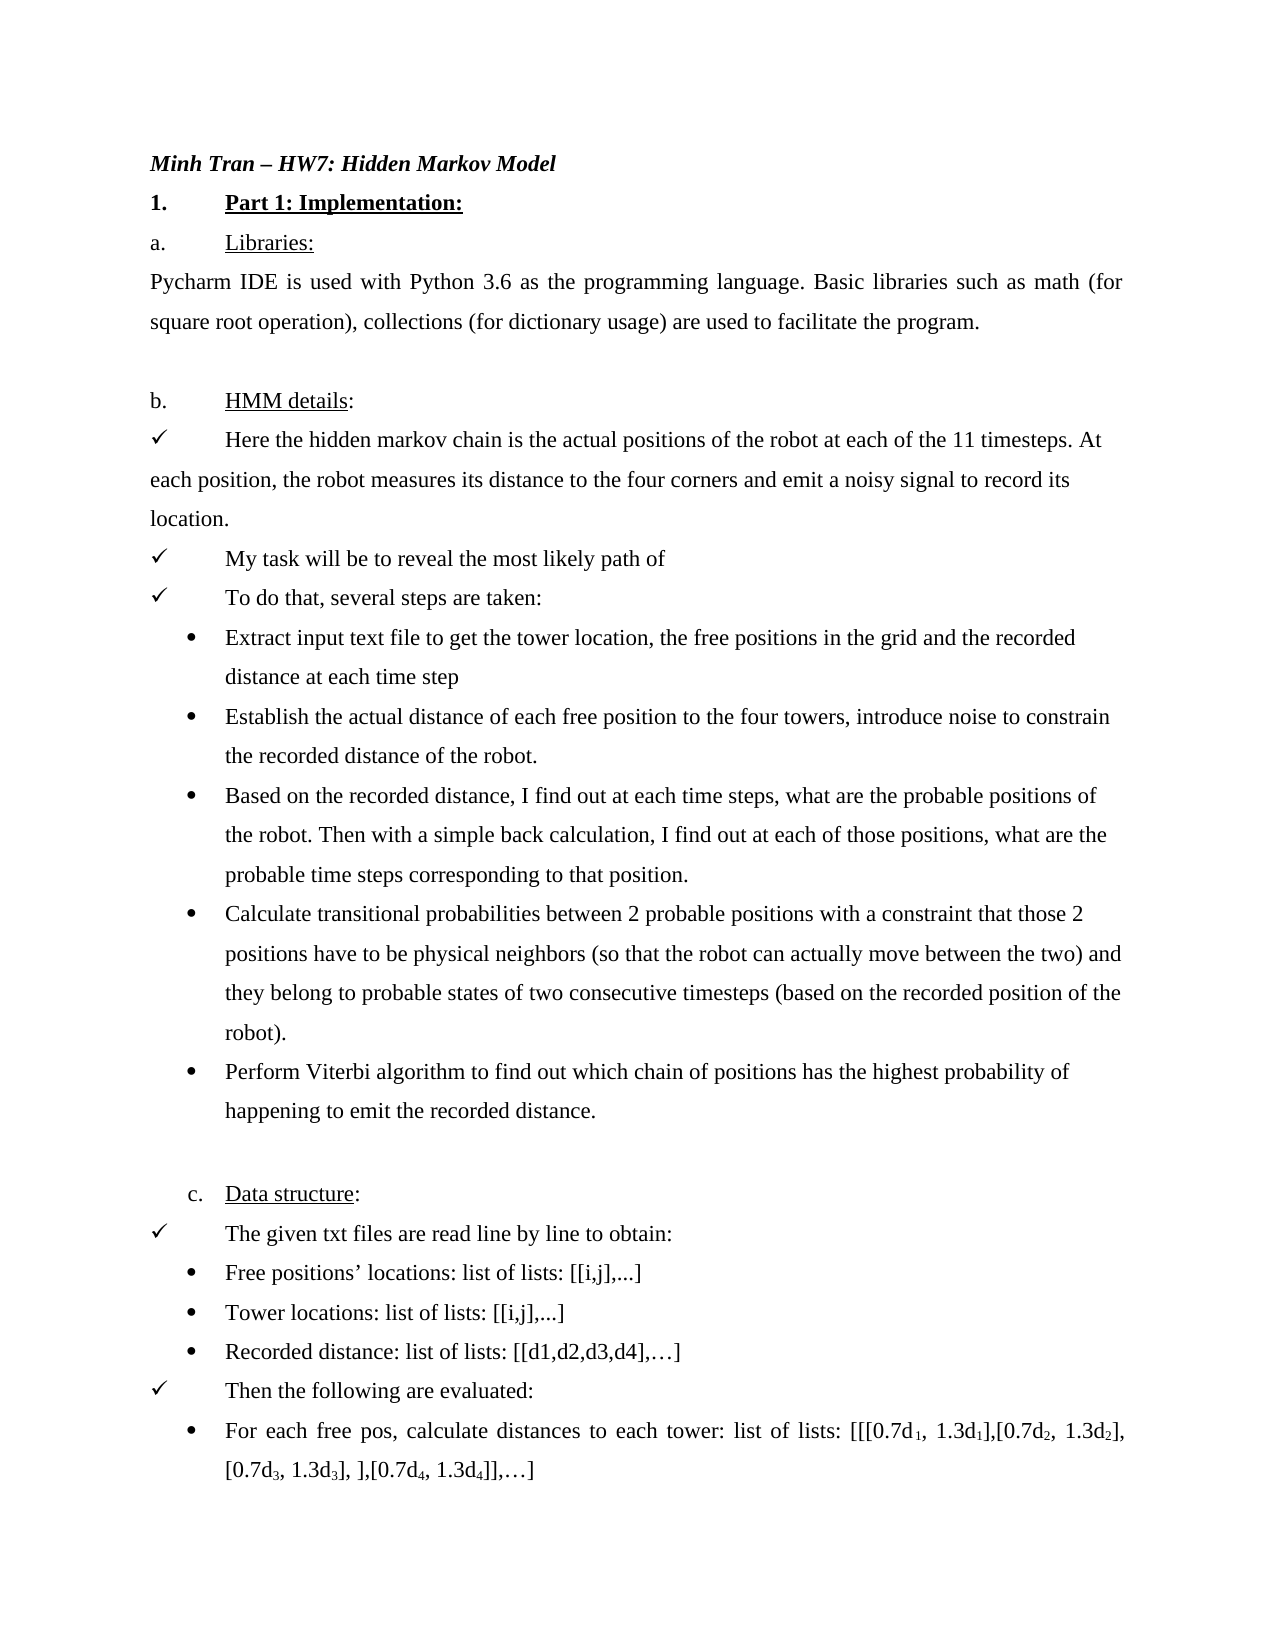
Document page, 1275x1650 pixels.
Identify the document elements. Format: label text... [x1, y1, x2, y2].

list Recorded distance: list of lists: [[d1,d2,d3,d4],…] [187, 1338, 1125, 1364]
list Libraries: [150, 229, 1125, 255]
list Establish the actual distance of each free position to the four towers, introduce noise to constrain the recorded distance of the robot. [187, 703, 1125, 768]
list Then the following are evaluated: [150, 1377, 1125, 1404]
list Tower locations: list of lists: [[i,j],...] [187, 1298, 1125, 1325]
list Here the hidden markov chain is the actual positions of the robot at each of the 11 timesteps. At each position, the robot measures its distance to the four corners and emit a noisy signal to record its location. [150, 426, 1125, 532]
list Free positions’ locations: list of lists: [[i,j],...] [187, 1259, 1125, 1285]
list To do that, several steps are taken: [150, 584, 1125, 611]
list HMM details: [150, 387, 1125, 413]
list Pycharm IDE is used with Python 3.6 as the programming language. Basic libraries such as math (for square root operation), collections (for dictionary usage) are used to facilitate the program. [150, 268, 1125, 334]
list Based on the recorded distance, I find out at each time steps, what are the probable positions of the robot. Then with a simple back calculation, I find out at each of those positions, what are the probable time steps corresponding to that position. [187, 782, 1125, 887]
list Extract input text file to get the tower location, the free positions in the grid and the recorded distance at each time step [187, 624, 1125, 689]
list Data structure: [187, 1180, 1125, 1206]
list Calculate transitional probabilities between 2 probable positions with a constraint that those 2 positions have to be physical neighbors (so that the robot can actually move between the two) and they belong to probable states of two consecutive timesteps (based on the recorded position of the robot). [187, 900, 1125, 1045]
list Perform Viterbi algorithm to find out which chain of positions has the highest probability of happening to emit the recorded distance. [187, 1058, 1125, 1124]
text Minh Tran – HW7: Hidden Markov Model [150, 150, 1125, 176]
list Part 1: Implementation: [150, 189, 1125, 216]
list For each free pos, calculate distances to each tower: list of lists: [[[0.7d1, 1.3d1],[0.7d2, 1.3d2],[0.7d3, 1.3d3], ],[0.7d4, 1.3d4]],…] [187, 1417, 1125, 1483]
list My task will be to reveal the most likely path of [150, 545, 1125, 571]
list The given txt files are read line by line to obtain: [150, 1219, 1125, 1246]
